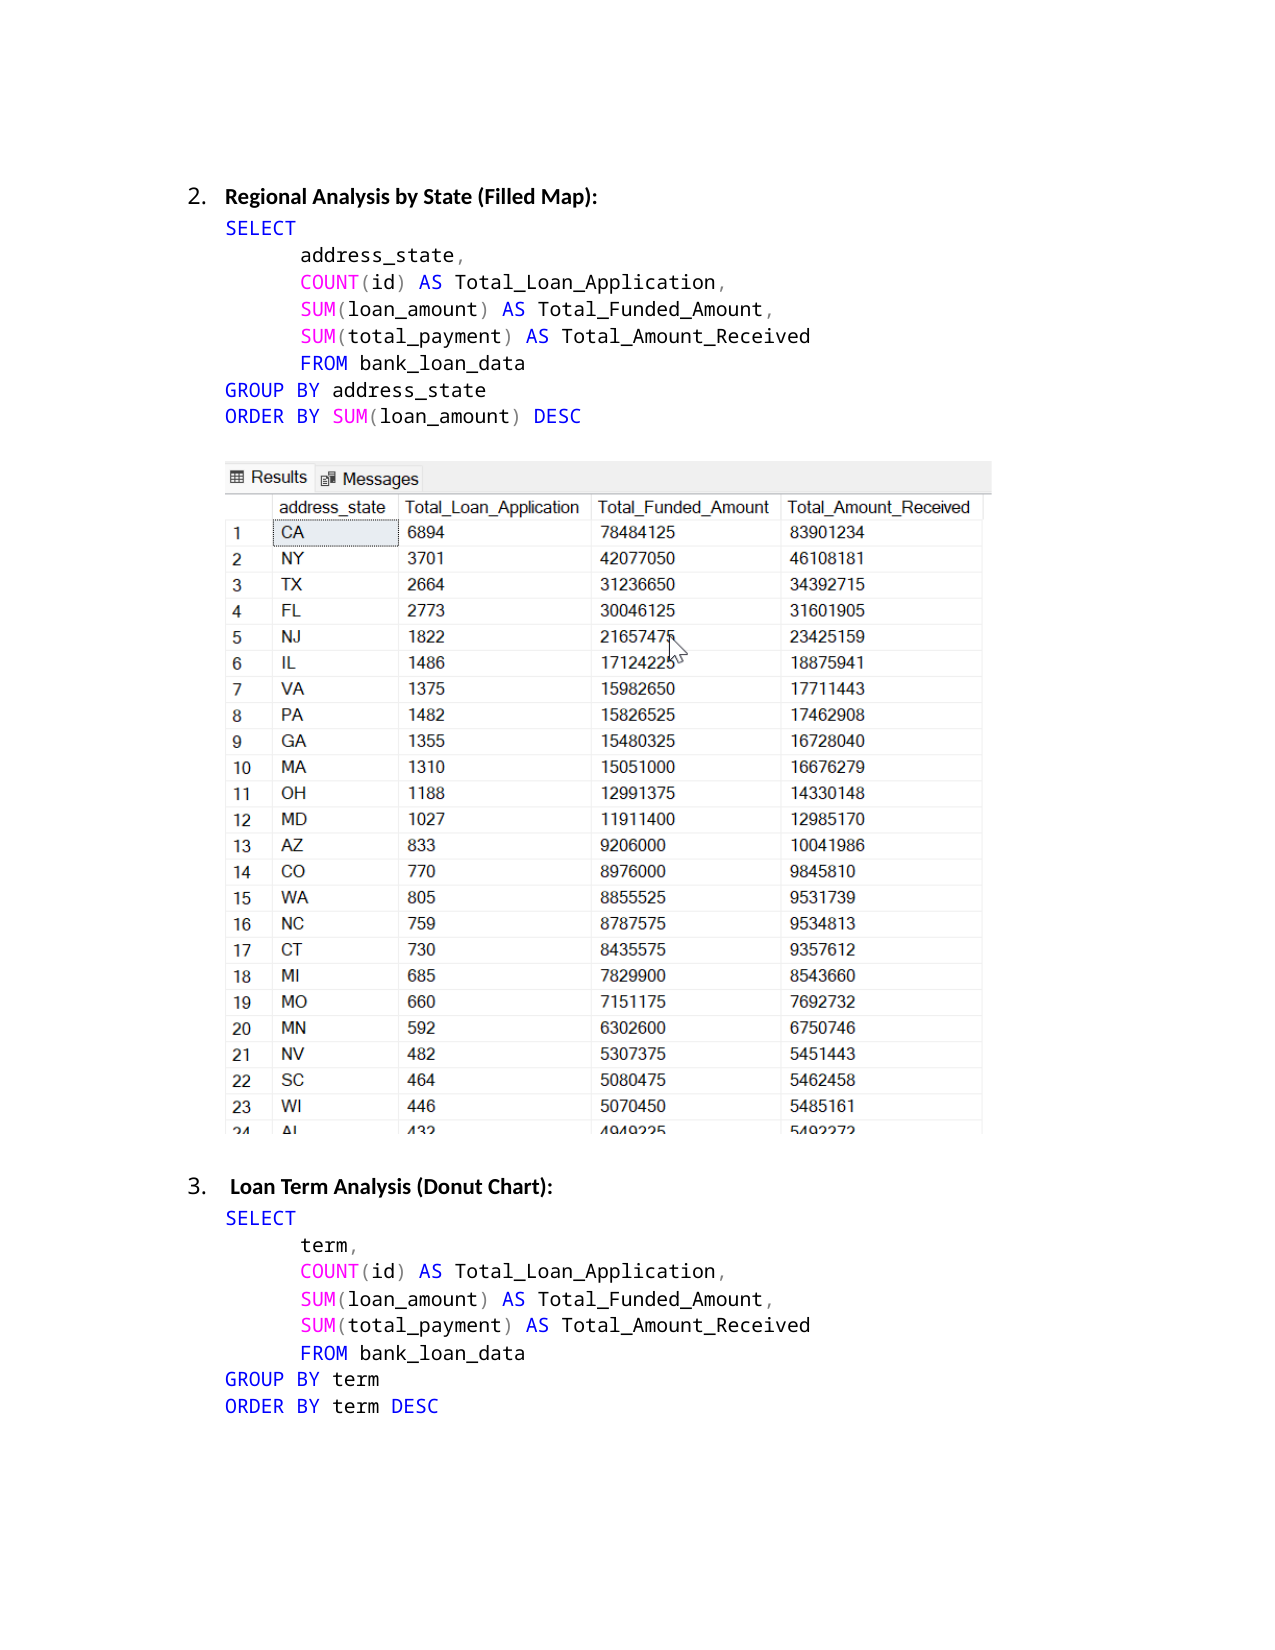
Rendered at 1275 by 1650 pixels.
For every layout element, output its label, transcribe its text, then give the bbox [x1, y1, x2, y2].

list SUM(total_payment) AS Total_Amount_Received [225, 322, 1125, 349]
list FROM bank_loan_data [225, 349, 1125, 376]
list Regional Analysis by State (Filled Map): [187, 180, 1125, 211]
list SELECT [225, 214, 1125, 241]
list COUNT(id) AS Total_Loan_Application, [225, 268, 1125, 295]
list ORDER BY SUM(loan_amount) DESC [225, 403, 1125, 430]
list COUNT(id) AS Total_Loan_Application, [225, 1258, 1125, 1285]
picture [225, 461, 992, 1134]
list FROM bank_loan_data [225, 1339, 1125, 1366]
list GROUP BY address_state [225, 376, 1125, 403]
list SUM(loan_amount) AS Total_Funded_Amount, [225, 295, 1125, 322]
list term, [225, 1231, 1125, 1258]
list ORDER BY term DESC [225, 1393, 1125, 1420]
list address_state, [225, 241, 1125, 268]
list GROUP BY term [225, 1366, 1125, 1393]
list SELECT [225, 1204, 1125, 1231]
list SUM(total_payment) AS Total_Amount_Received [225, 1312, 1125, 1339]
list SUM(loan_amount) AS Total_Funded_Amount, [225, 1285, 1125, 1312]
list Loan Term Analysis (Donut Chart): [187, 1170, 1125, 1201]
